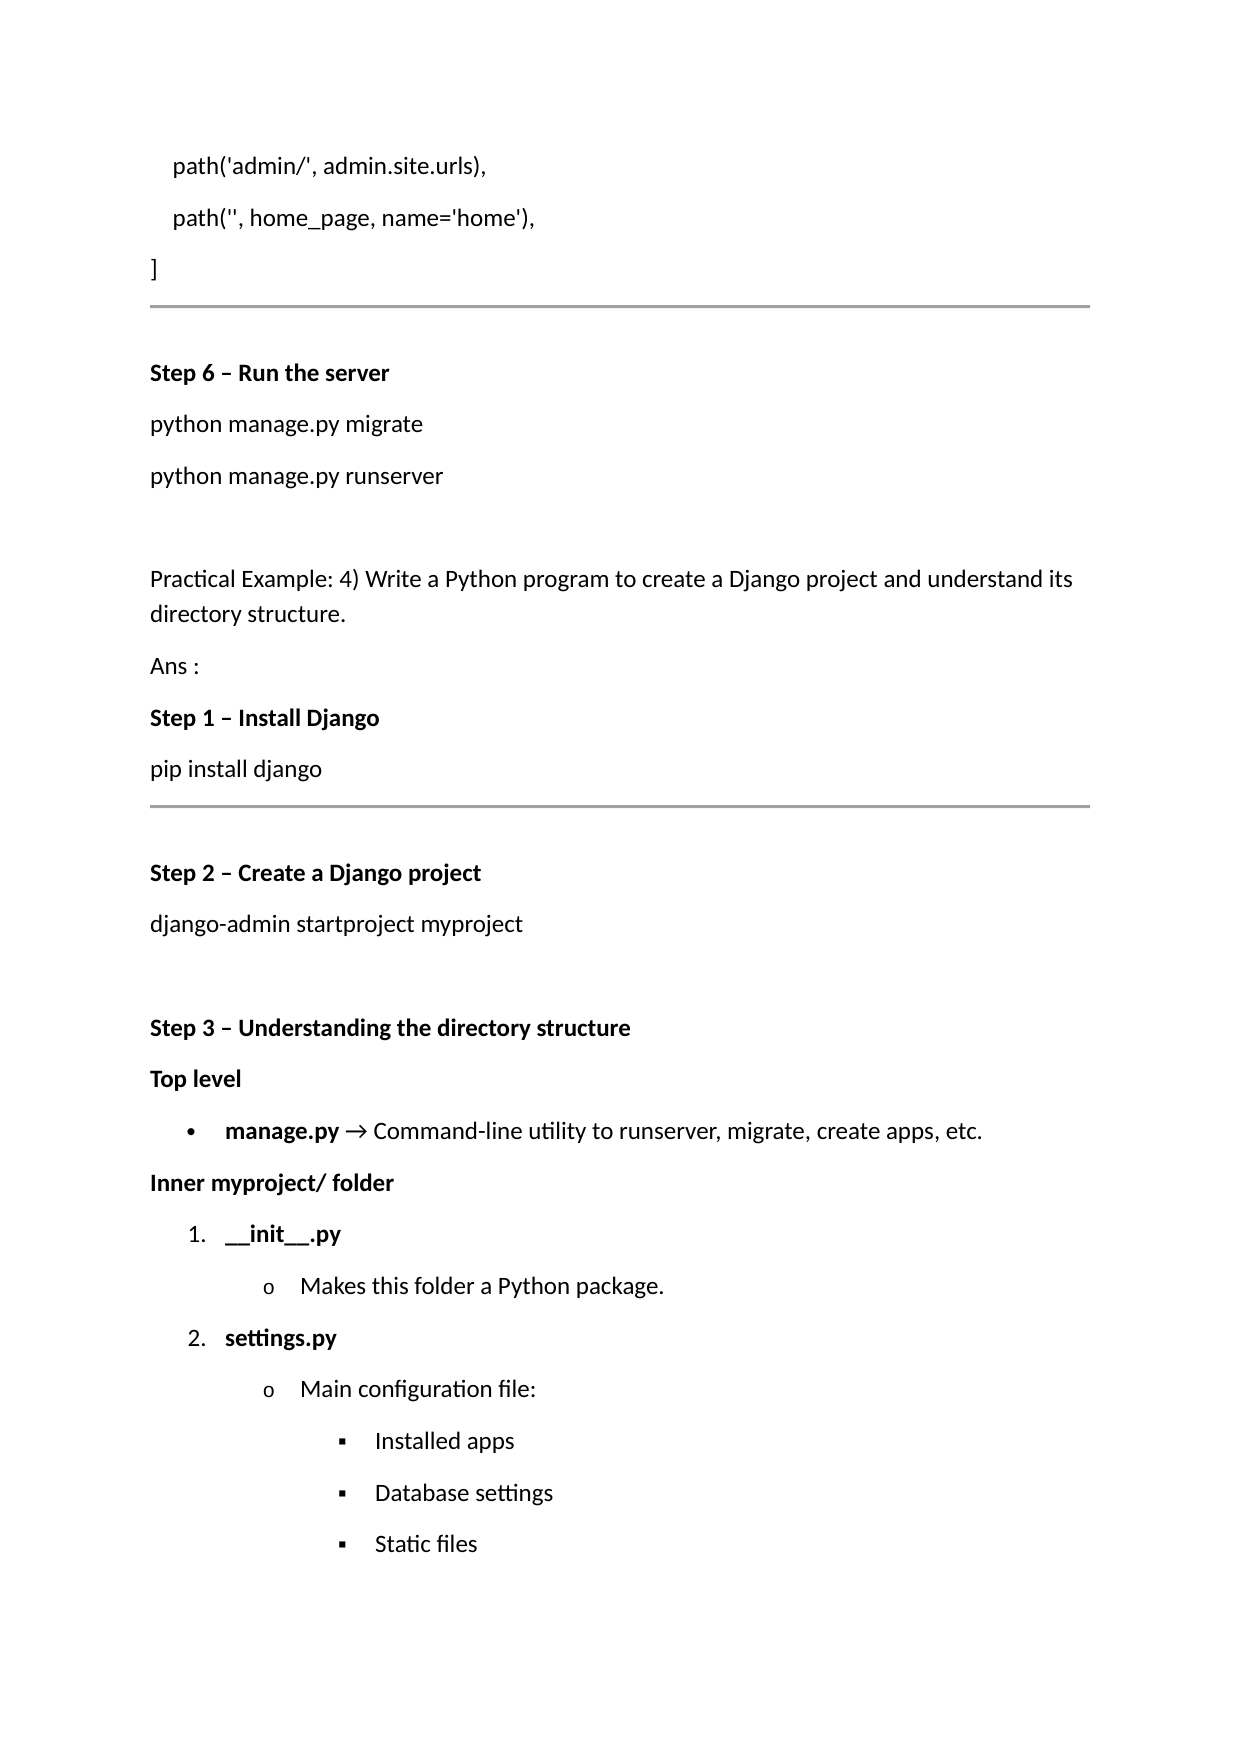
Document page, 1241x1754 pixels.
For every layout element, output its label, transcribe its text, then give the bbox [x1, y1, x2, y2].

text Inner myproject/ folder [150, 1167, 1090, 1197]
text pip install django [150, 753, 1090, 784]
list Static files [337, 1528, 1090, 1559]
text Top level [150, 1063, 1090, 1094]
list Database settings [337, 1477, 1090, 1507]
text path('admin/', admin.site.urls), [150, 150, 1090, 181]
list __init__.py [187, 1218, 1090, 1249]
text Step 1 – Install Django [150, 702, 1090, 732]
list Makes this folder a Python package. [262, 1270, 1090, 1301]
text Ans : [150, 650, 1090, 681]
text ] [150, 253, 1090, 284]
text Practical Example: 4) Write a Python program to create a Django project and understand its directory structure. [150, 563, 1090, 629]
text Step 2 – Create a Django project [150, 857, 1090, 887]
list Main configuration file: [262, 1373, 1090, 1404]
text django-admin startproject myproject [150, 908, 1090, 939]
text Step 6 – Run the server [150, 357, 1090, 387]
text python manage.py migrate [150, 408, 1090, 439]
text Step 3 – Understanding the directory structure [150, 1012, 1090, 1042]
list manage.py → Command-line utility to runserver, migrate, create apps, etc. [187, 1115, 1090, 1146]
text path('', home_page, name='home'), [150, 202, 1090, 232]
list settings.py [187, 1322, 1090, 1352]
list Installed apps [337, 1425, 1090, 1456]
text python manage.py runserver [150, 460, 1090, 491]
